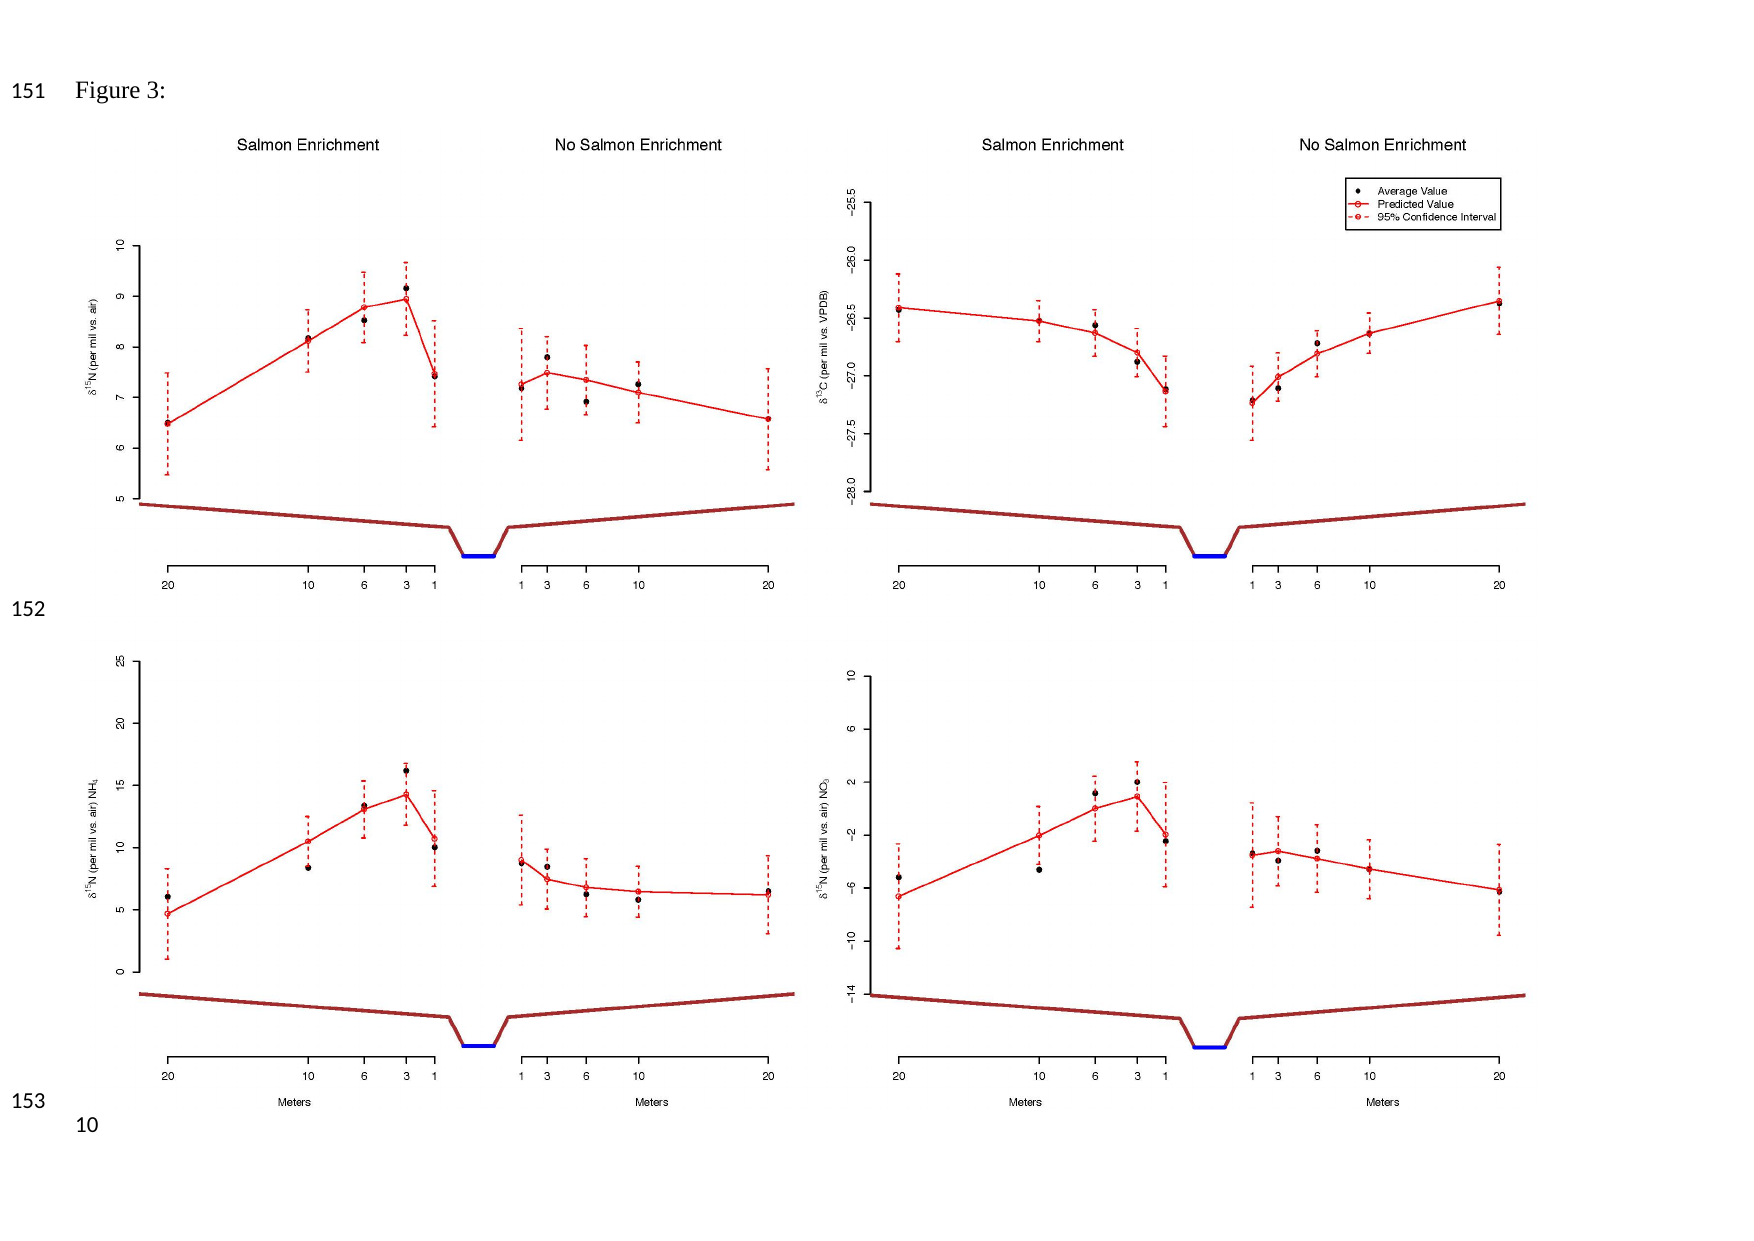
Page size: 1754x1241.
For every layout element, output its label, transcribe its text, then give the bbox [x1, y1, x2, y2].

picture [75, 620, 1538, 1108]
text Figure 3: [75, 75, 1679, 104]
picture [75, 128, 1538, 617]
